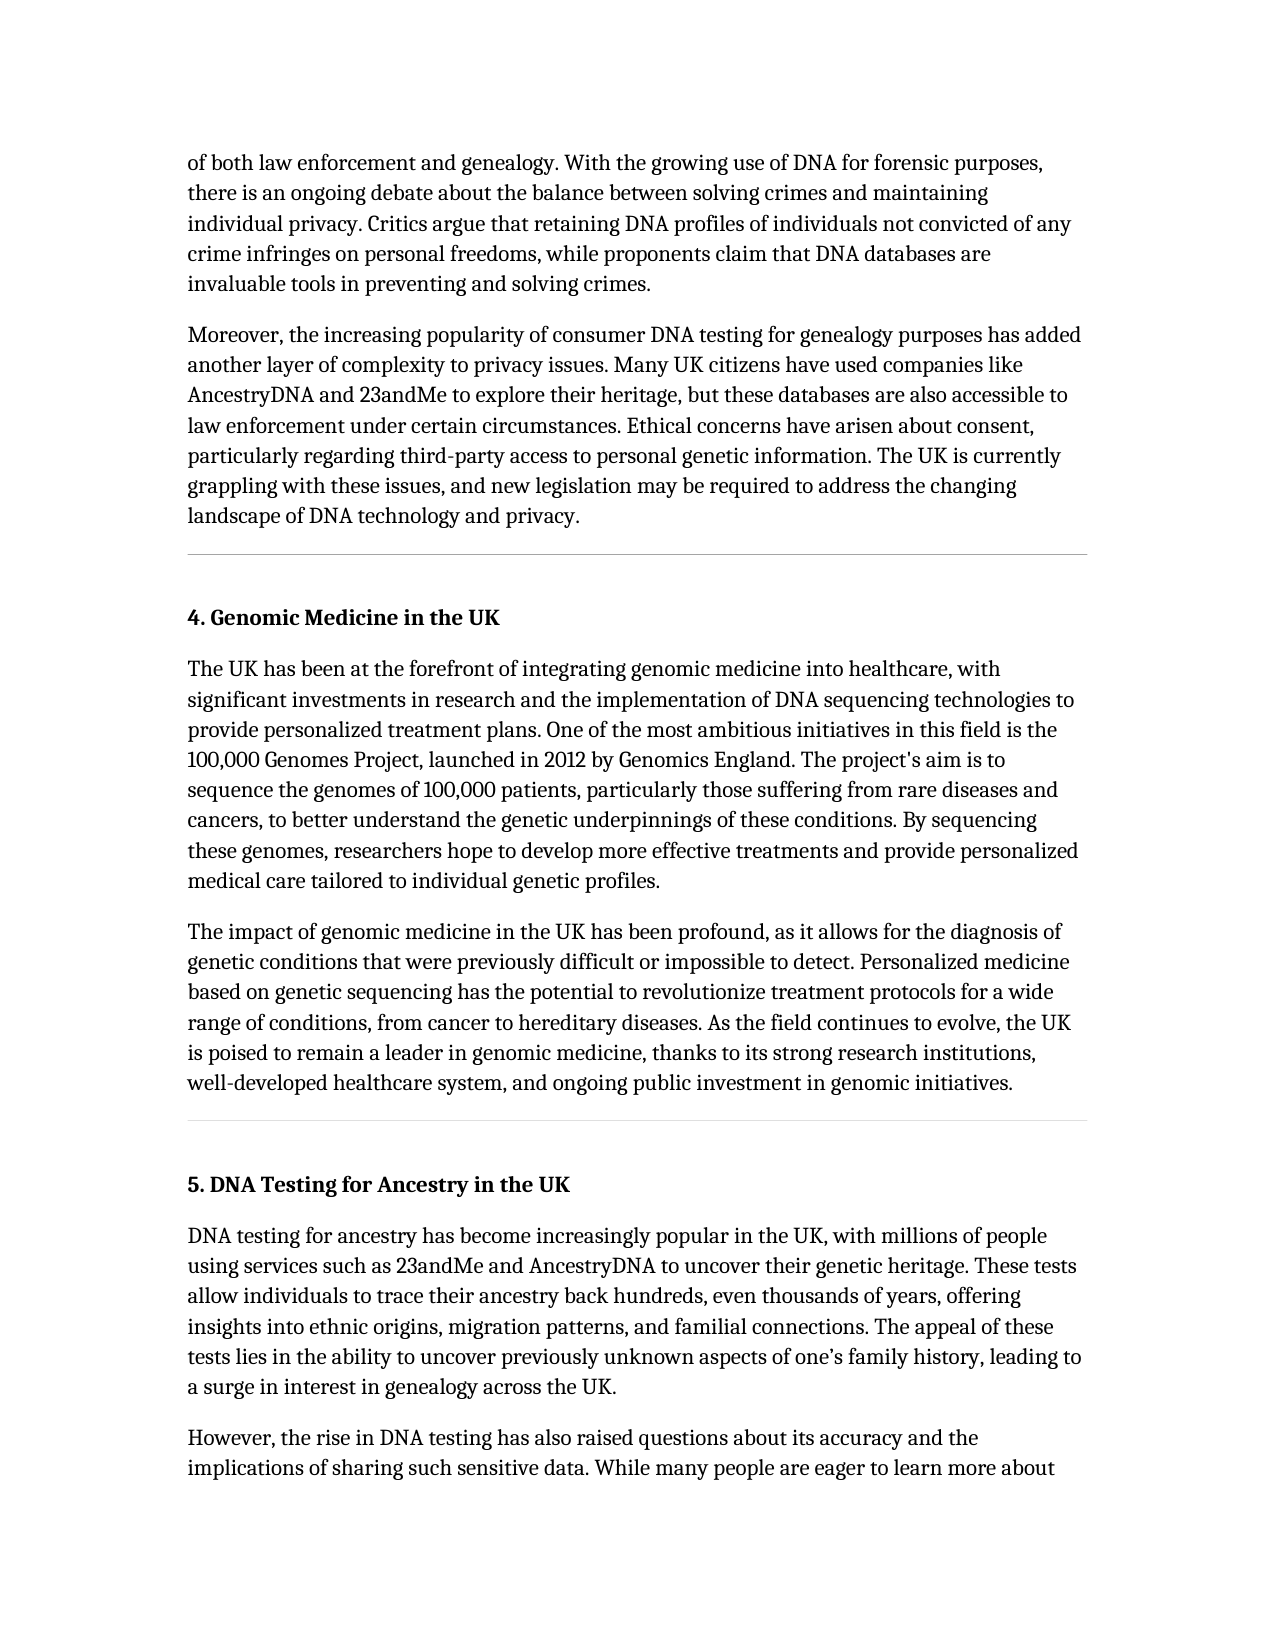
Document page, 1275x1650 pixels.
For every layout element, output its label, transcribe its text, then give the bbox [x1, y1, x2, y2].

text 4. Genomic Medicine in the UK [187, 605, 1087, 632]
text DNA testing for ancestry has become increasingly popular in the UK, with millions of people using services such as 23andMe and AncestryDNA to uncover their genetic heritage. These tests allow individuals to trace their ancestry back hundreds, even thousands of years, offering insights into ethnic origins, migration patterns, and familial connections. The appeal of these tests lies in the ability to uncover previously unknown aspects of one’s family history, leading to a surge in interest in genealogy across the UK. [187, 1223, 1087, 1400]
text 5. DNA Testing for Ancestry in the UK [187, 1172, 1087, 1198]
text The impact of genomic medicine in the UK has been profound, as it allows for the diagnosis of genetic conditions that were previously difficult or impossible to detect. Personalized medicine based on genetic sequencing has the potential to revolutionize treatment protocols for a wide range of conditions, from cancer to hereditary diseases. As the field continues to evolve, the UK is poised to remain a leader in genomic medicine, thanks to its strong research institutions, well-developed healthcare system, and ongoing public investment in genomic initiatives. [187, 919, 1087, 1096]
text The UK has been at the forefront of integrating genomic medicine into healthcare, with significant investments in research and the implementation of DNA sequencing technologies to provide personalized treatment plans. One of the most ambitious initiatives in this field is the 100,000 Genomes Project, launched in 2012 by Genomics England. The project's aim is to sequence the genomes of 100,000 patients, particularly those suffering from rare diseases and cancers, to better understand the genetic underpinnings of these conditions. By sequencing these genomes, researchers hope to develop more effective treatments and provide personalized medical care tailored to individual genetic profiles. [187, 656, 1087, 894]
text Moreover, the increasing popularity of consumer DNA testing for genealogy purposes has added another layer of complexity to privacy issues. Many UK citizens have used companies like AncestryDNA and 23andMe to explore their heritage, but these databases are also accessible to law enforcement under certain circumstances. Ethical concerns have arisen about consent, particularly regarding third-party access to personal genetic information. The UK is currently grappling with these issues, and new legislation may be required to address the changing landscape of DNA technology and privacy. [187, 322, 1087, 529]
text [187, 150, 1087, 297]
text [187, 1425, 1087, 1482]
